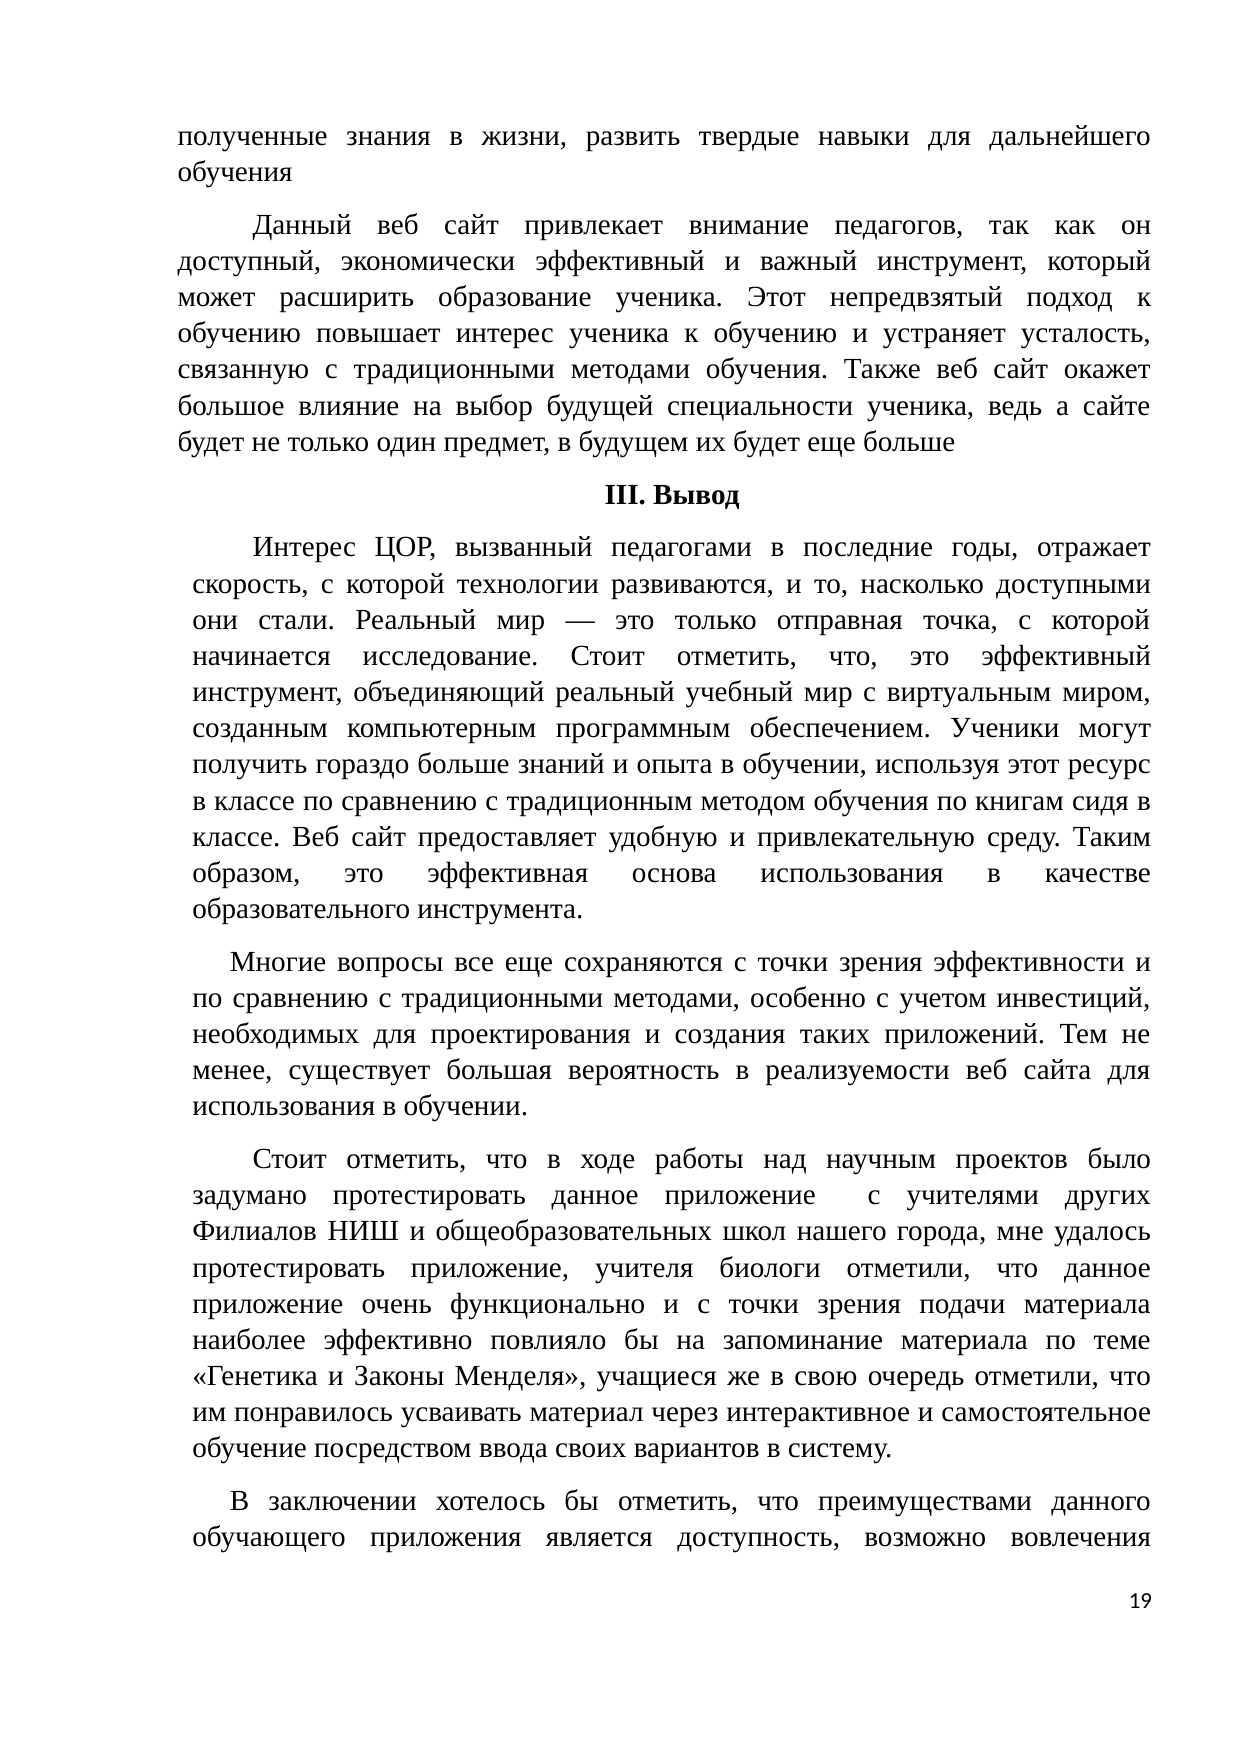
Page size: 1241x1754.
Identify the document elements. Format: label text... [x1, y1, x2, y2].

text Стоит отметить, что в ходе работы над научным проектов было задумано протестировать данное приложение с учителями других Филиалов НИШ и общеобразовательных школ нашего города, мне удалось протестировать приложение, учителя биологи отметили, что данное приложение очень функционально и с точки зрения подачи материала наиболее эффективно повлияло бы на запоминание материала по теме «Генетика и Законы Менделя», учащиеся же в свою очередь отметили, что им понравилось усваивать материал через интерактивное и самостоятельное обучение посредством ввода своих вариантов в систему. [192, 1141, 1152, 1464]
text ІІІ. Вывод [192, 477, 1152, 510]
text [177, 118, 1152, 188]
text Многие вопросы все еще сохраняются с точки зрения эффективности и по сравнению с традиционными методами, особенно с учетом инвестиций, необходимых для проектирования и создания таких приложений. Тем не менее, существует большая вероятность в реализуемости веб сайта для использования в обучении. [192, 944, 1152, 1122]
text Интерес ЦОР, вызванный педагогами в последние годы, отражает скорость, с которой технологии развиваются, и то, насколько доступными они стали. Реальный мир — это только отправная точка, с которой начинается исследование. Стоит отметить, что, это эффективный инструмент, объединяющий реальный учебный мир с виртуальным миром, созданным компьютерным программным обеспечением. Ученики могут получить гораздо больше знаний и опыта в обучении, используя этот ресурс в классе по сравнению с традиционным методом обучения по книгам сидя в классе. Веб сайт предоставляет удобную и привлекательную среду. Таким образом, это эффективная основа использования в качестве образовательного инструмента. [192, 529, 1152, 924]
text Данный веб сайт привлекает внимание педагогов, так как он доступный, экономически эффективный и важный инструмент, который может расширить образование ученика. Этот непредвзятый подход к обучению повышает интерес ученика к обучению и устраняет усталость, связанную с традиционными методами обучения. Также веб сайт окажет большое влияние на выбор будущей специальности ученика, ведь а сайте будет не только один предмет, в будущем их будет еще больше [177, 207, 1152, 457]
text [192, 1483, 1152, 1553]
